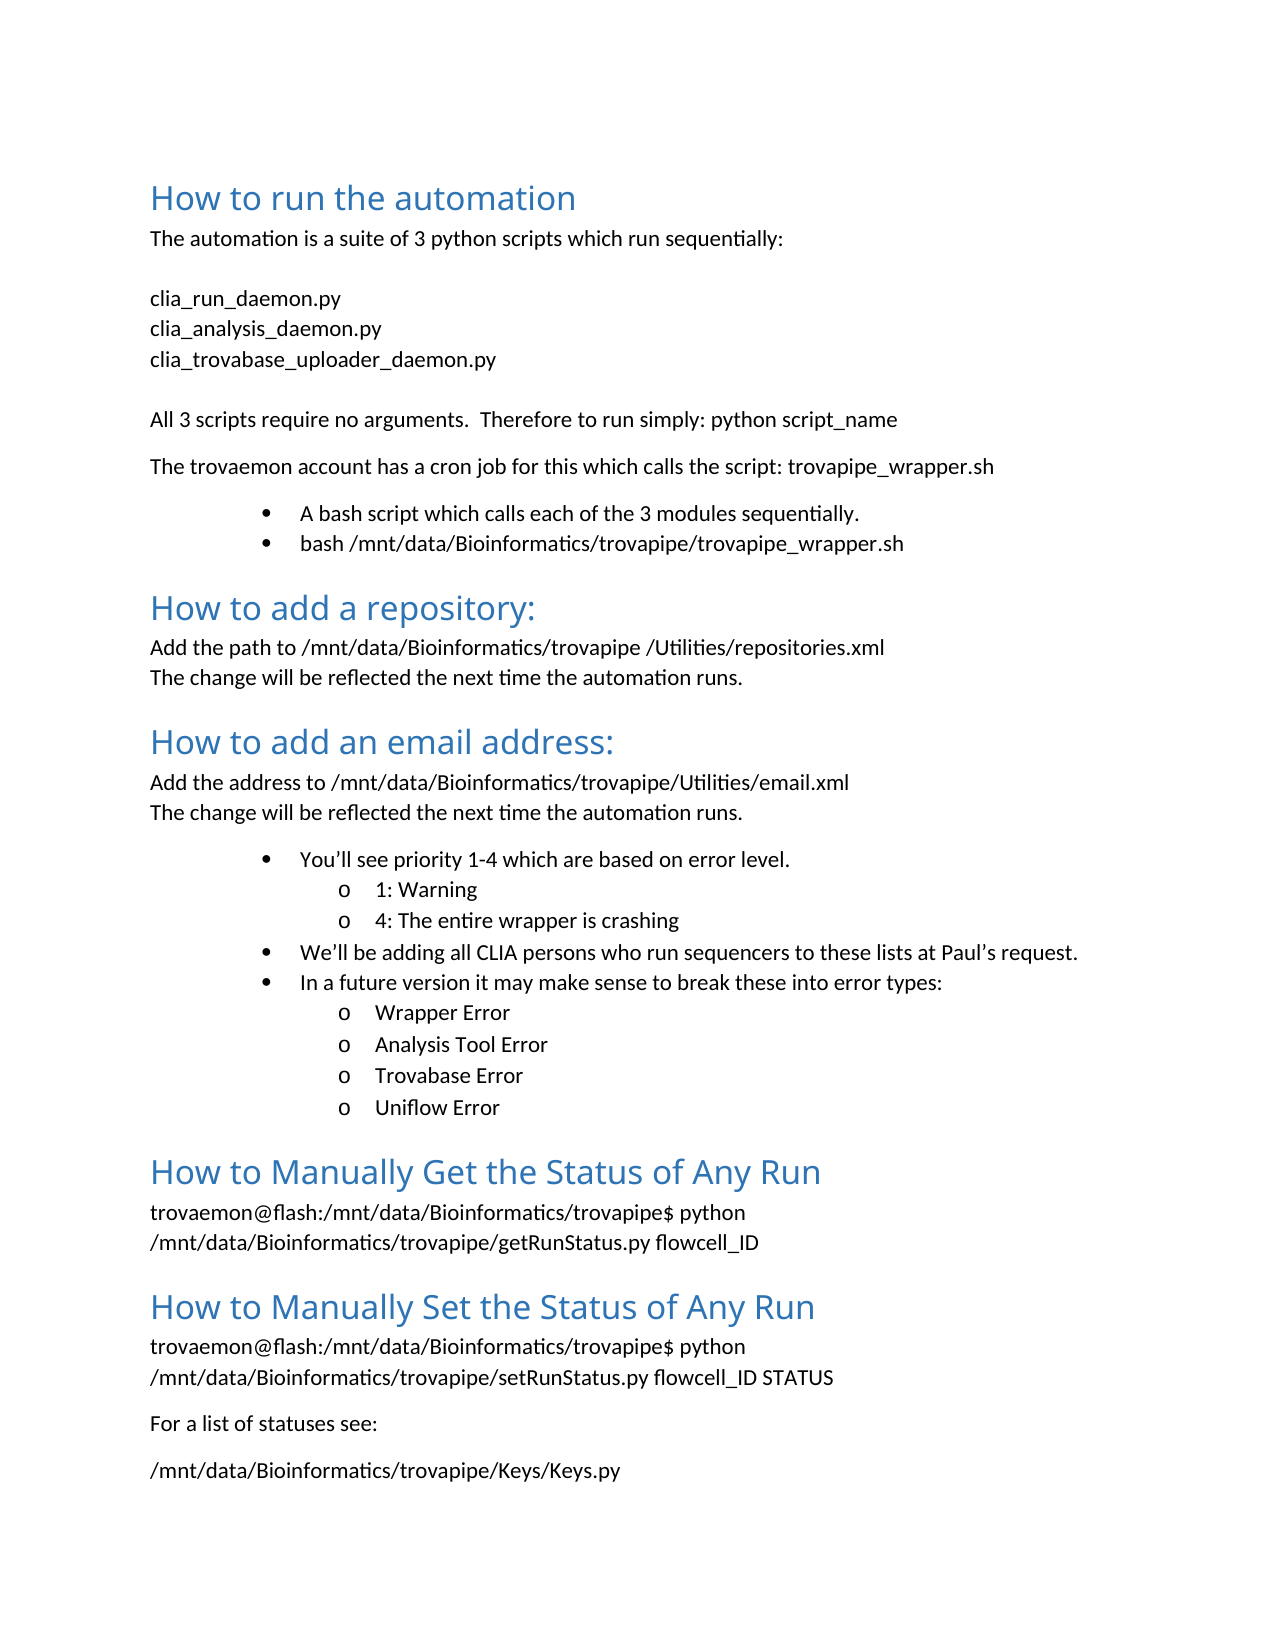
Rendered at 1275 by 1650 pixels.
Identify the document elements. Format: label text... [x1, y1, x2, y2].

list bash /mnt/data/Bioinformatics/trovapipe/trovapipe_wrapper.sh [262, 529, 1125, 557]
subtitle How to Manually Set the Status of Any Run [150, 1283, 1125, 1329]
text Add the address to /mnt/data/Bioinformatics/trovapipe/Utilities/email.xml [150, 768, 1125, 796]
list 1: Warning [337, 875, 1125, 904]
text Add the path to /mnt/data/Bioinformatics/trovapipe /Utilities/repositories.xml [150, 633, 1125, 661]
list You’ll see priority 1-4 which are based on error level. [262, 845, 1125, 873]
subtitle How to add an email address: [150, 719, 1125, 764]
text /mnt/data/Bioinformatics/trovapipe/Keys/Keys.py [150, 1456, 1125, 1484]
list Analysis Tool Error [337, 1030, 1125, 1059]
text The change will be reflected the next time the automation runs. [150, 663, 1125, 692]
list 4: The entire wrapper is crashing [337, 906, 1125, 936]
list In a future version it may make sense to break these into error types: [262, 968, 1125, 996]
text trovaemon@flash:/mnt/data/Bioinformatics/trovapipe$ python /mnt/data/Bioinformatics/trovapipe/getRunStatus.py flowcell_ID [150, 1198, 1125, 1256]
subtitle How to run the automation [150, 175, 1125, 220]
text All 3 scripts require no arguments. Therefore to run simply: python script_name [150, 405, 1125, 433]
subtitle How to add a repository: [150, 584, 1125, 630]
text trovaemon@flash:/mnt/data/Bioinformatics/trovapipe$ python /mnt/data/Bioinformatics/trovapipe/setRunStatus.py flowcell_ID STATUS [150, 1332, 1125, 1391]
list Uniflow Error [337, 1093, 1125, 1122]
subtitle How to Manually Get the Status of Any Run [150, 1149, 1125, 1194]
text The change will be reflected the next time the automation runs. [150, 798, 1125, 826]
text clia_analysis_daemon.py [150, 314, 1125, 343]
list A bash script which calls each of the 3 modules sequentially. [262, 499, 1125, 527]
list We’ll be adding all CLIA persons who run sequencers to these lists at Paul’s request. [262, 938, 1125, 966]
text For a list of statuses see: [150, 1409, 1125, 1438]
text The automation is a suite of 3 python scripts which run sequentially: [150, 224, 1125, 252]
list Wrapper Error [337, 998, 1125, 1027]
text The trovaemon account has a cron job for this which calls the script: trovapipe_wrapper.sh [150, 452, 1125, 480]
text clia_trovabase_uploader_daemon.py [150, 345, 1125, 373]
text clia_run_daemon.py [150, 284, 1125, 312]
list Trovabase Error [337, 1061, 1125, 1090]
